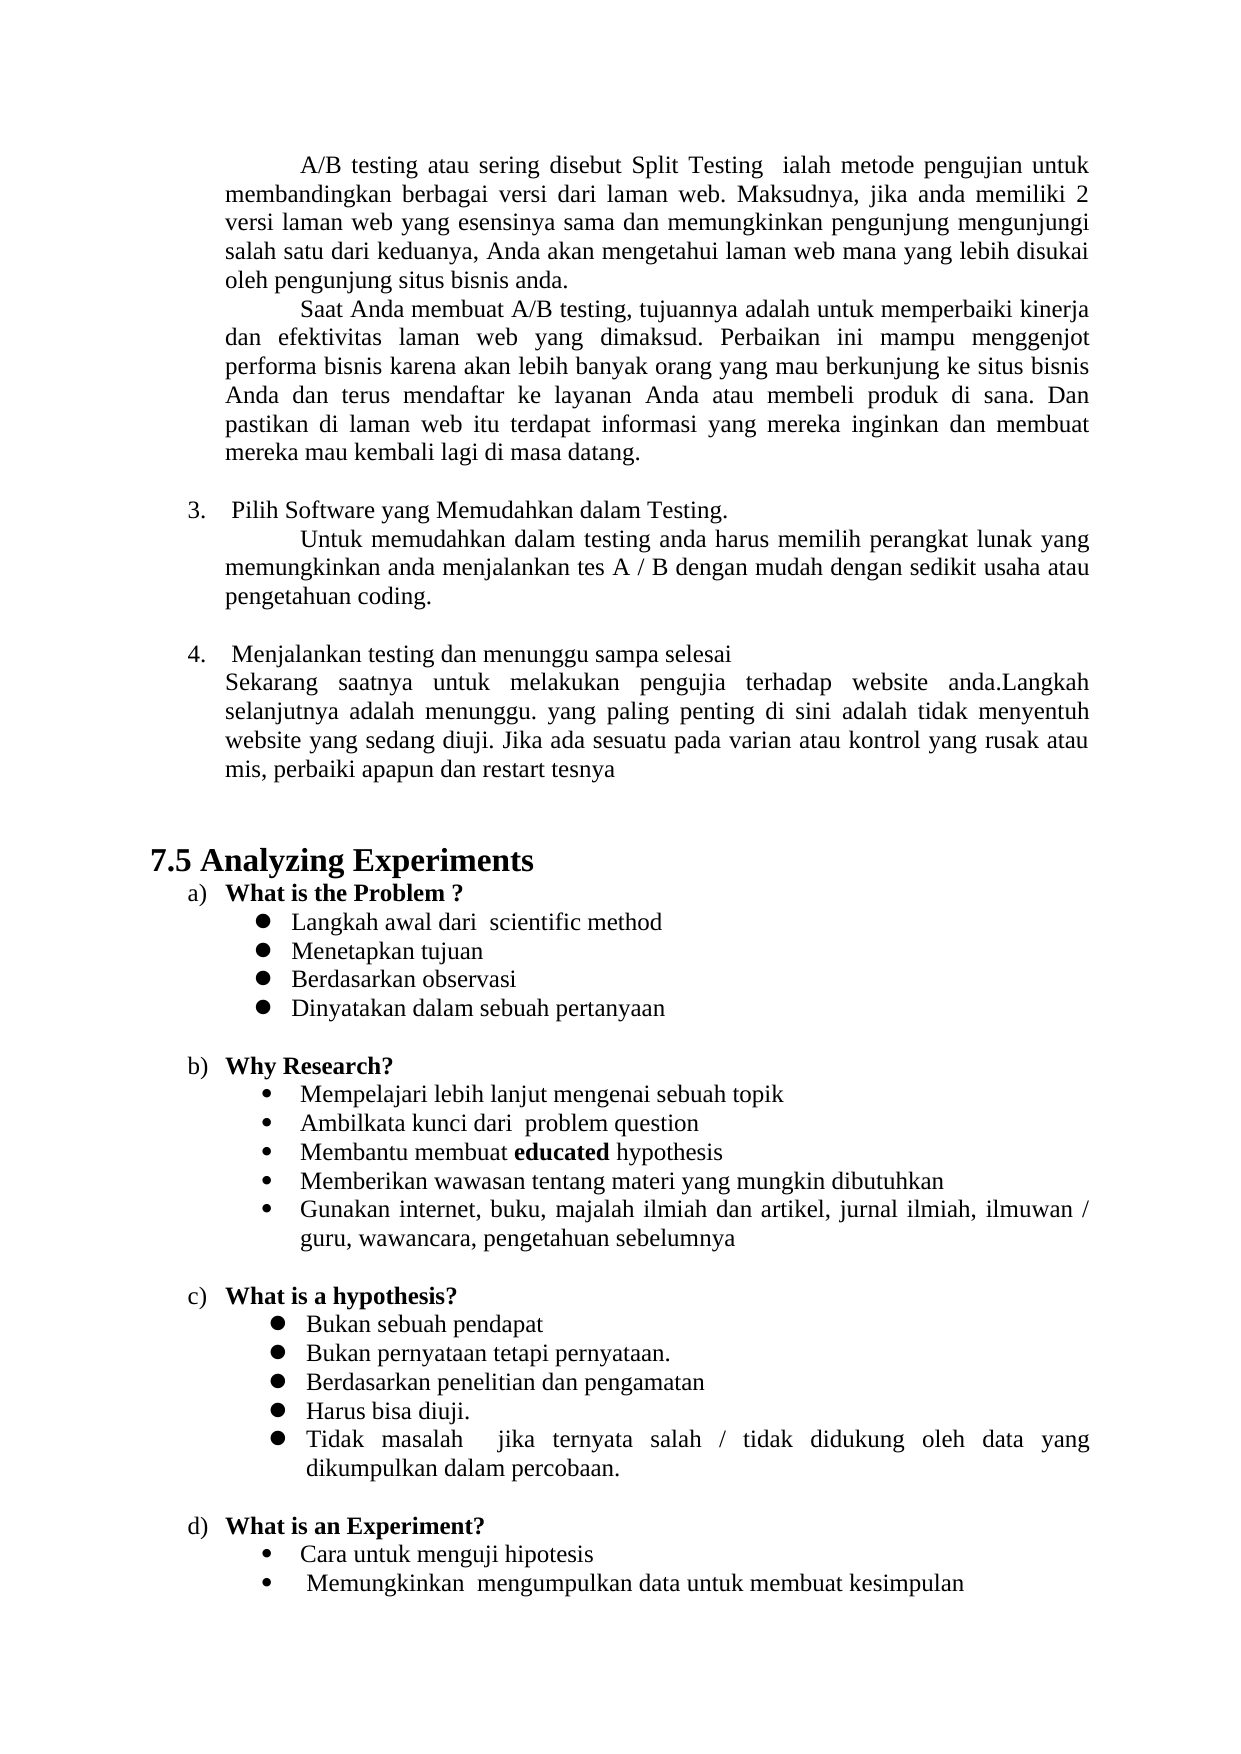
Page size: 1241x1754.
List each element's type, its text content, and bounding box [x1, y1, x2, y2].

list Bukan sebuah pendapat [268, 1309, 1090, 1338]
list What is a hypothesis? [187, 1281, 1090, 1309]
list Tidak masalah jika ternyata salah / tidak didukung oleh data yang dikumpulkan dalam percobaan. [268, 1424, 1090, 1482]
list Ambilkata kunci dari problem question [262, 1108, 1090, 1137]
list Menjalankan testing dan menunggu sampa selesai [187, 639, 1090, 667]
list What is the Problem ? [187, 878, 1090, 907]
list Gunakan internet, buku, majalah ilmiah dan artikel, jurnal ilmiah, ilmuwan / guru, wawancara, pengetahuan sebelumnya [262, 1194, 1090, 1252]
list Langkah awal dari scientific method [253, 907, 1090, 936]
list Saat Anda membuat A/B testing, tujuannya adalah untuk memperbaiki kinerja dan efektivitas laman web yang dimaksud. Perbaikan ini mampu menggenjot performa bisnis karena akan lebih banyak orang yang mau berkunjung ke situs bisnis Anda dan terus mendaftar ke layanan Anda atau membeli produk di sana. Dan pastikan di laman web itu terdapat informasi yang mereka inginkan dan membuat mereka mau kembali lagi di masa datang. [225, 294, 1090, 466]
list Mempelajari lebih lanjut mengenai sebuah topik [262, 1079, 1090, 1108]
list Memberikan wawasan tentang materi yang mungkin dibutuhkan [262, 1166, 1090, 1194]
list Untuk memudahkan dalam testing anda harus memilih perangkat lunak yang memungkinkan anda menjalankan tes A / B dengan mudah dengan sedikit usaha atau pengetahuan coding. [225, 524, 1090, 610]
list What is an Experiment? [187, 1511, 1090, 1539]
list Dinyatakan dalam sebuah pertanyaan [253, 993, 1090, 1022]
list Pilih Software yang Memudahkan dalam Testing. [187, 495, 1090, 524]
list Membantu membuat educated hypothesis [262, 1137, 1090, 1166]
list Berdasarkan penelitian dan pengamatan [268, 1367, 1090, 1396]
list Menetapkan tujuan [253, 936, 1090, 964]
list Why Research? [187, 1051, 1090, 1079]
list A/B testing atau sering disebut Split Testing ialah metode pengujian untuk membandingkan berbagai versi dari laman web. Maksudnya, jika anda memiliki 2 versi laman web yang esensinya sama dan memungkinkan pengunjung mengunjungi salah satu dari keduanya, Anda akan mengetahui laman web mana yang lebih disukai oleh pengunjung situs bisnis anda. [225, 150, 1090, 294]
list Berdasarkan observasi [253, 964, 1090, 993]
list Harus bisa diuji. [268, 1396, 1090, 1424]
list Cara untuk menguji hipotesis [262, 1539, 1090, 1568]
text 7.5 Analyzing Experiments [150, 840, 1090, 878]
list Memungkinkan mengumpulkan data untuk membuat kesimpulan [262, 1568, 1090, 1597]
list Bukan pernyataan tetapi pernyataan. [268, 1338, 1090, 1367]
list Sekarang saatnya untuk melakukan pengujia terhadap website anda.Langkah selanjutnya adalah menunggu. yang paling penting di sini adalah tidak menyentuh website yang sedang diuji. Jika ada sesuatu pada varian atau kontrol yang rusak atau mis, perbaiki apapun dan restart tesnya [225, 667, 1090, 782]
